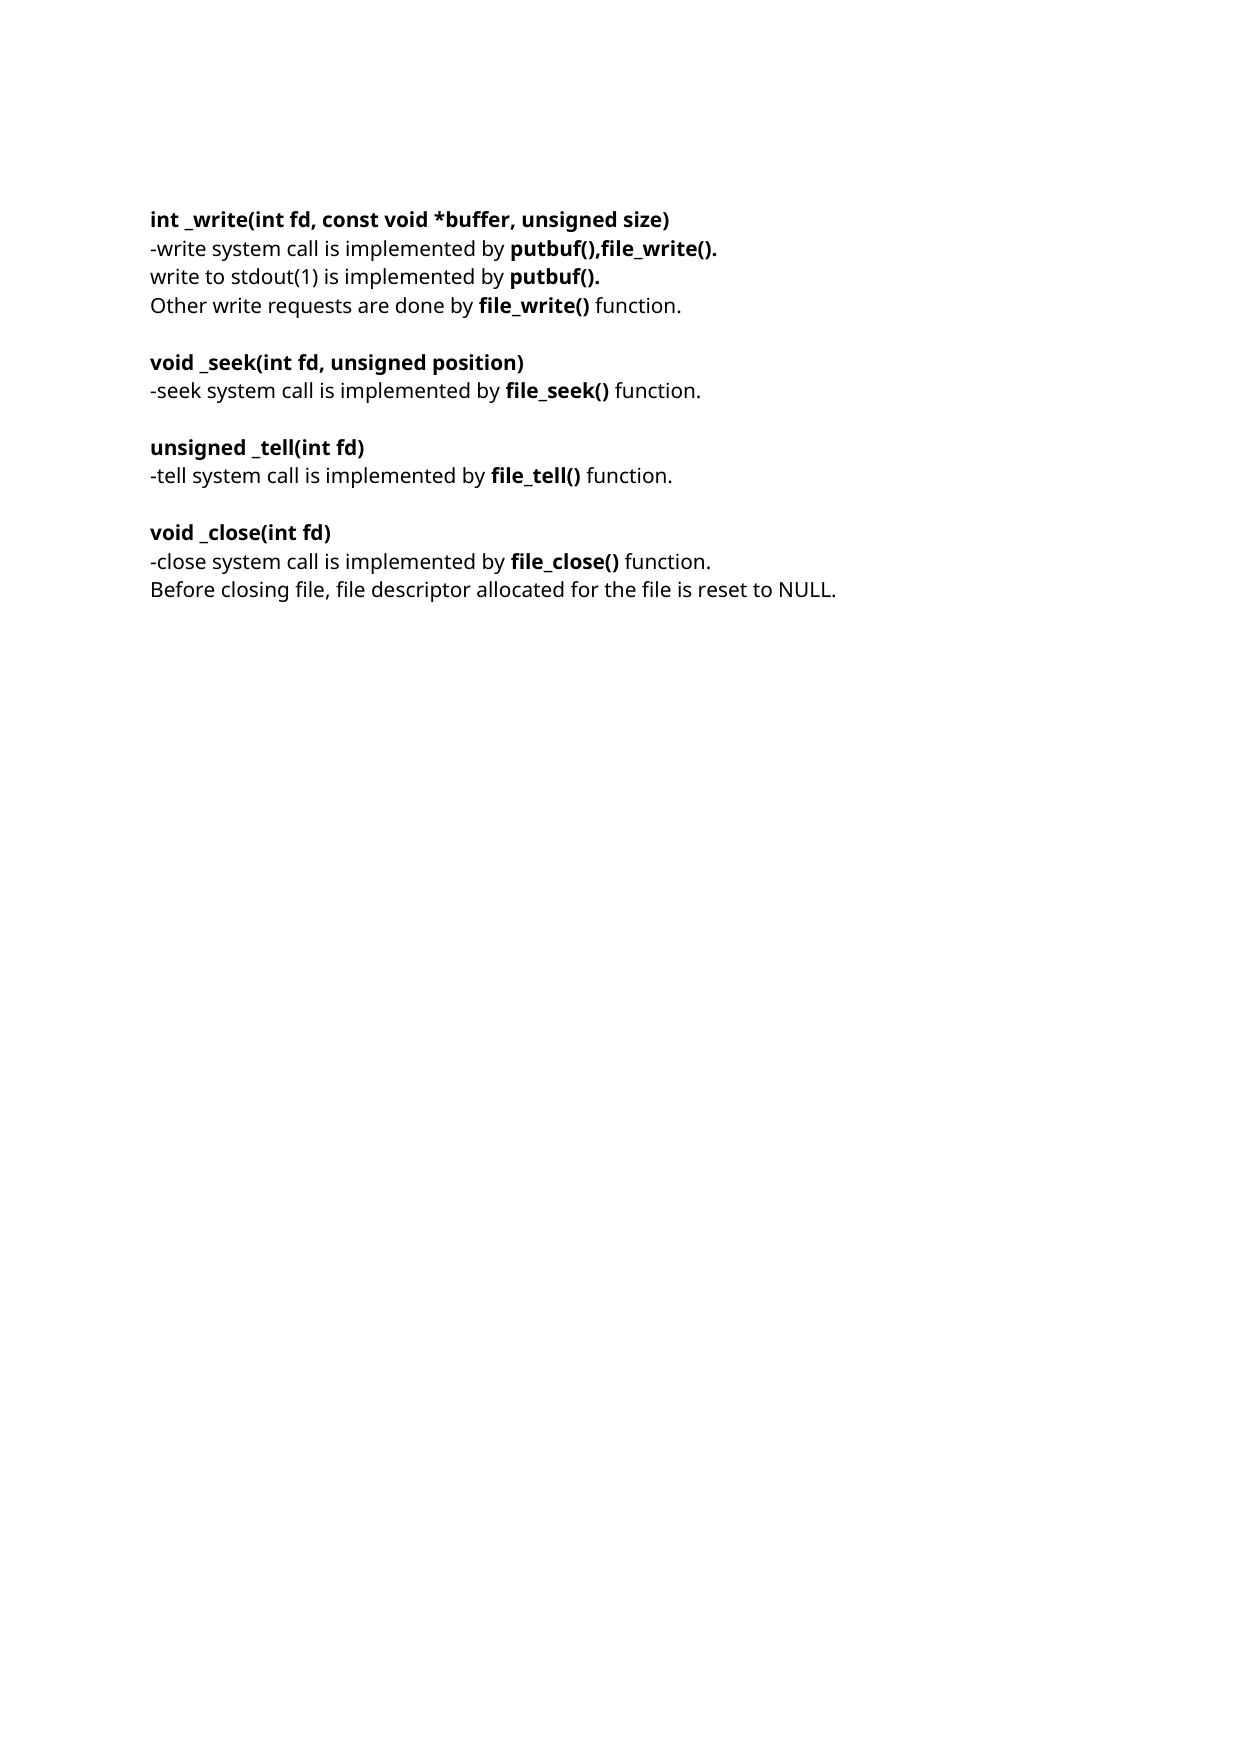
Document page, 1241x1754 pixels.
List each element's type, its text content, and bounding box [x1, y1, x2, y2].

text Before closing file, file descriptor allocated for the file is reset to NULL. [150, 575, 1090, 604]
text void _seek(int fd, unsigned position) [150, 348, 1090, 376]
text int _write(int fd, const void *buffer, unsigned size) [150, 206, 1090, 234]
text void _close(int fd) [150, 518, 1090, 547]
text write to stdout(1) is implemented by putbuf(). [150, 262, 1090, 291]
text -seek system call is implemented by file_seek() function. [150, 376, 1090, 405]
text -write system call is implemented by putbuf(),file_write(). [150, 234, 1090, 262]
text -tell system call is implemented by file_tell() function. [150, 462, 1090, 490]
text unsigned _tell(int fd) [150, 433, 1090, 462]
text Other write requests are done by file_write() function. [150, 291, 1090, 319]
text -close system call is implemented by file_close() function. [150, 547, 1090, 575]
